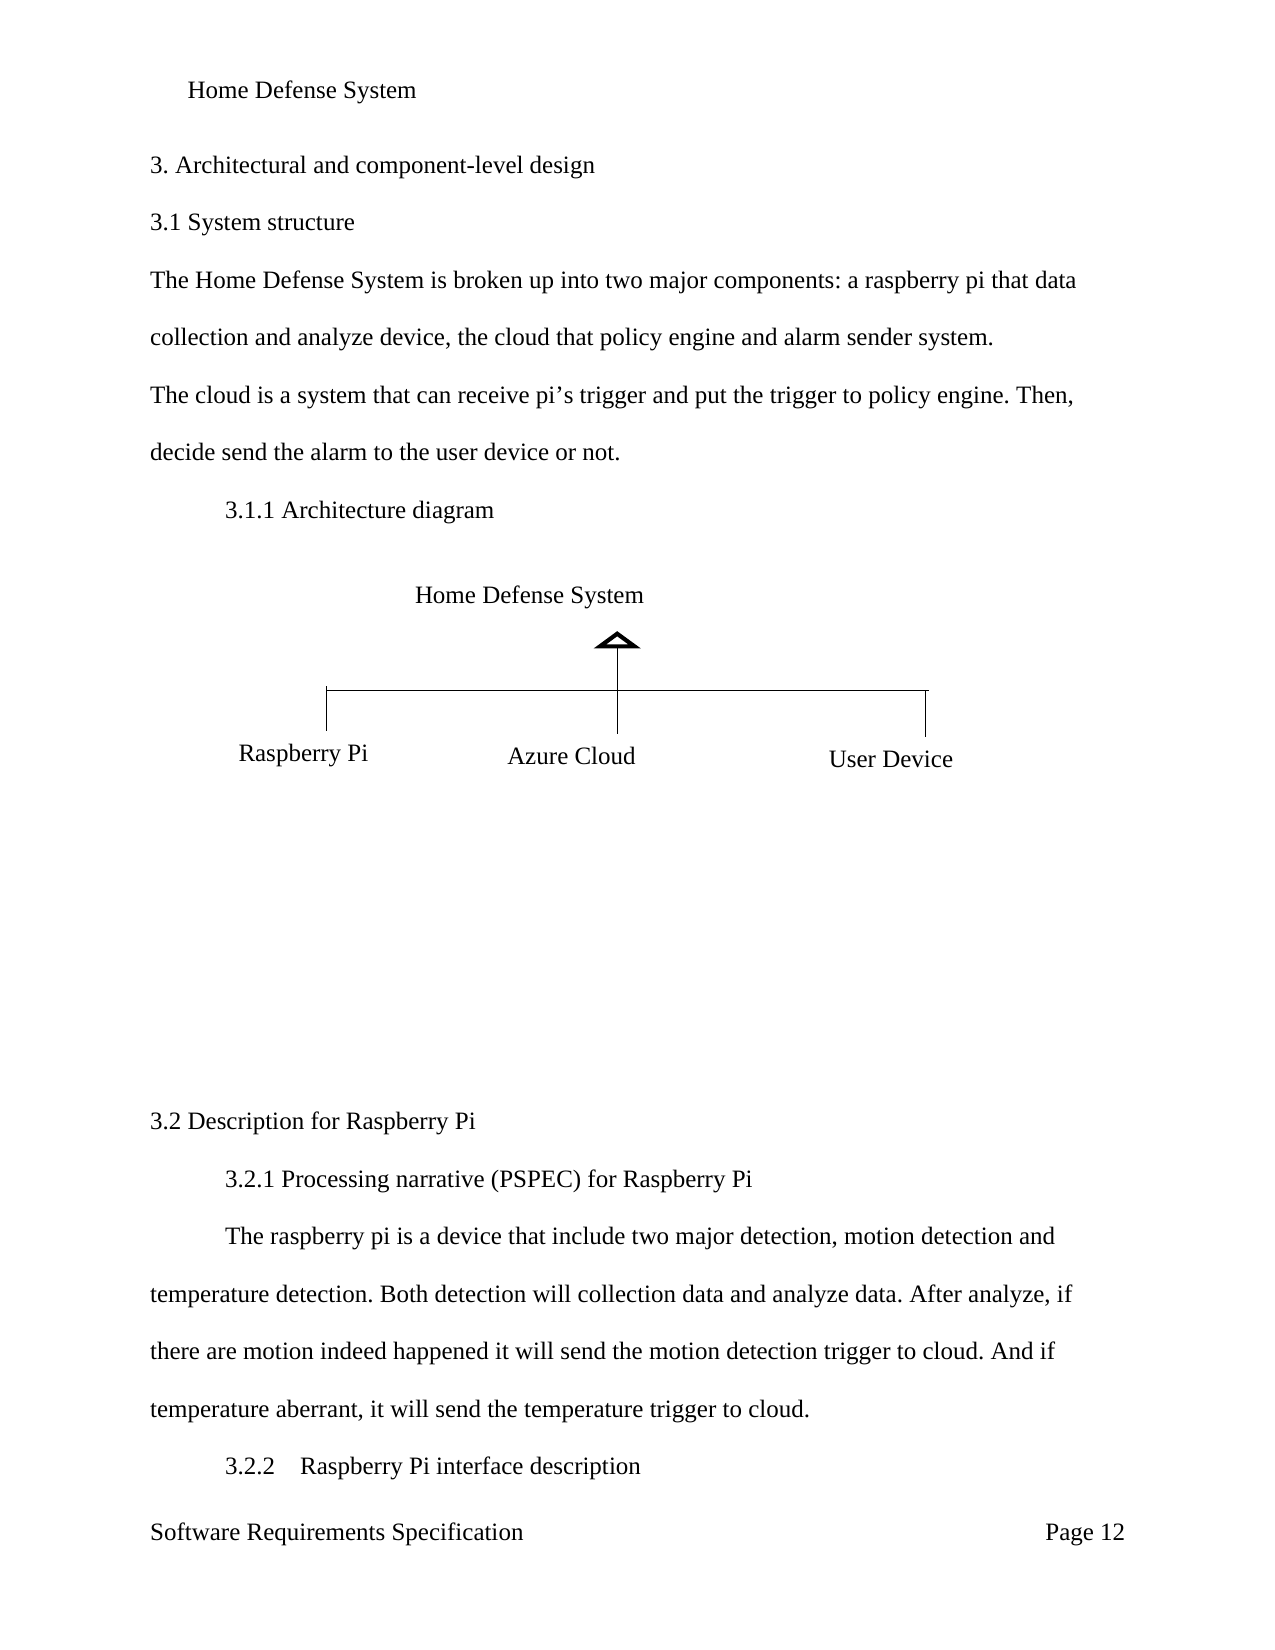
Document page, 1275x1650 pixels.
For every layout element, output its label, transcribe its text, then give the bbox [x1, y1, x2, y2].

text 3.1.1 Architecture diagram [150, 495, 1125, 1078]
text 3.1 System structure [150, 207, 1125, 236]
text 3.2.1 Processing narrative (PSPEC) for Raspberry Pi [150, 1164, 1125, 1193]
list Raspberry Pi interface description [225, 1451, 1125, 1480]
text 3. Architectural and component-level design [150, 150, 1125, 179]
text The cloud is a system that can receive pi’s trigger and put the trigger to policy engine. Then, decide send the alarm to the user device or not. [150, 380, 1125, 466]
text The raspberry pi is a device that include two major detection, motion detection and temperature detection. Both detection will collection data and analyze data. After analyze, if there are motion indeed happened it will send the motion detection trigger to cloud. And if temperature aberrant, it will send the temperature trigger to cloud. [150, 1221, 1125, 1423]
text 3.2 Description for Raspberry Pi [150, 1106, 1125, 1135]
text The Home Defense System is broken up into two major components: a raspberry pi that data collection and analyze device, the cloud that policy engine and alarm sender system. [150, 265, 1125, 351]
